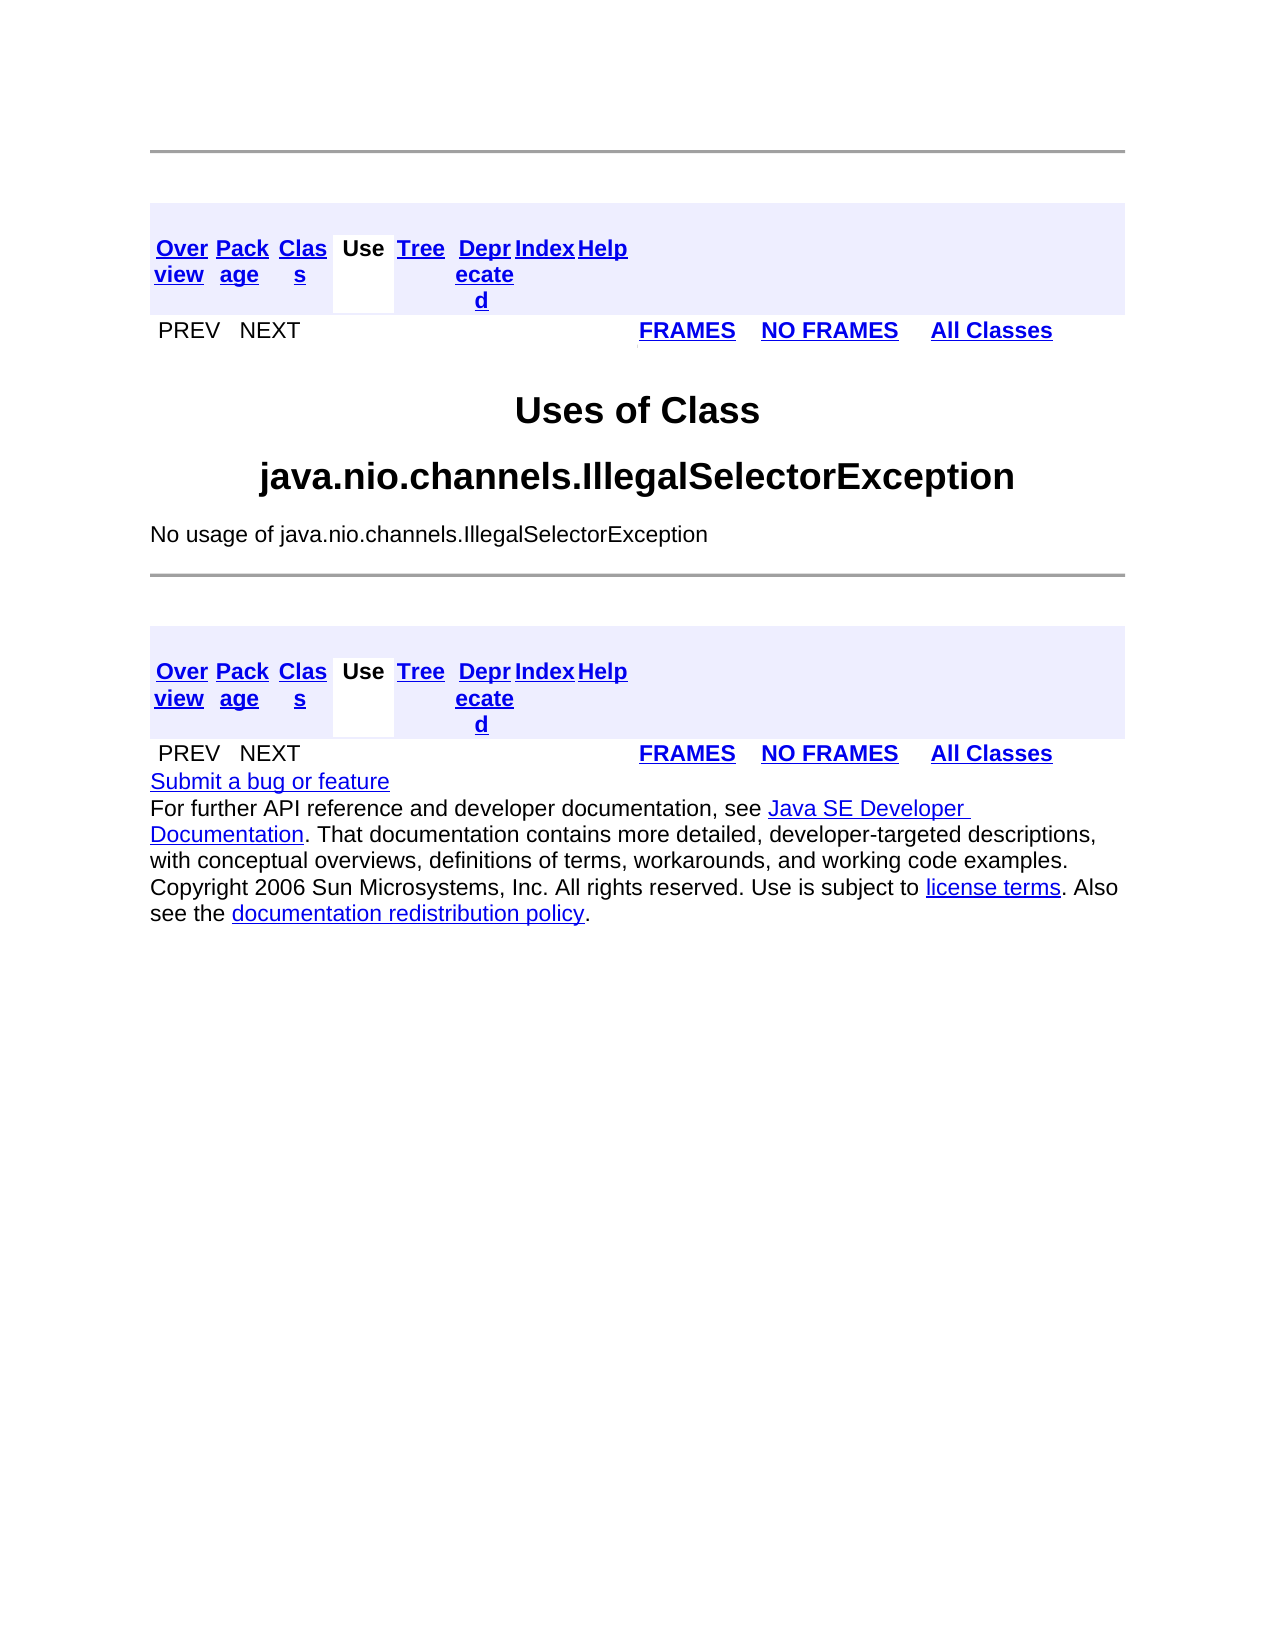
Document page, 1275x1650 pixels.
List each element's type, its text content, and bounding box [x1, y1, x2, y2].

text For further API reference and developer documentation, see Java SE Developer Documentation. That documentation contains more detailed, developer-targeted descriptions, with conceptual overviews, definitions of terms, workarounds, and working code examples. [150, 795, 1125, 874]
text Submit a bug or feature [150, 768, 1125, 795]
text No usage of java.nio.channels.IllegalSelectorException [150, 521, 1125, 547]
table_header [150, 626, 1125, 739]
table_cell FRAMES NO FRAMES All Classes [638, 315, 1125, 345]
text java.nio.channels.IllegalSelectorException [150, 454, 1125, 497]
table_cell FRAMES NO FRAMES All Classes [638, 739, 1125, 768]
text Copyright 2006 Sun Microsystems, Inc. All rights reserved. Use is subject to license terms. Also see the documentation redistribution policy. [150, 874, 1125, 926]
table_cell PREV NEXT [150, 315, 637, 345]
table_header [150, 203, 1125, 315]
table_cell PREV NEXT [150, 739, 637, 768]
text Uses of Class [150, 388, 1125, 431]
